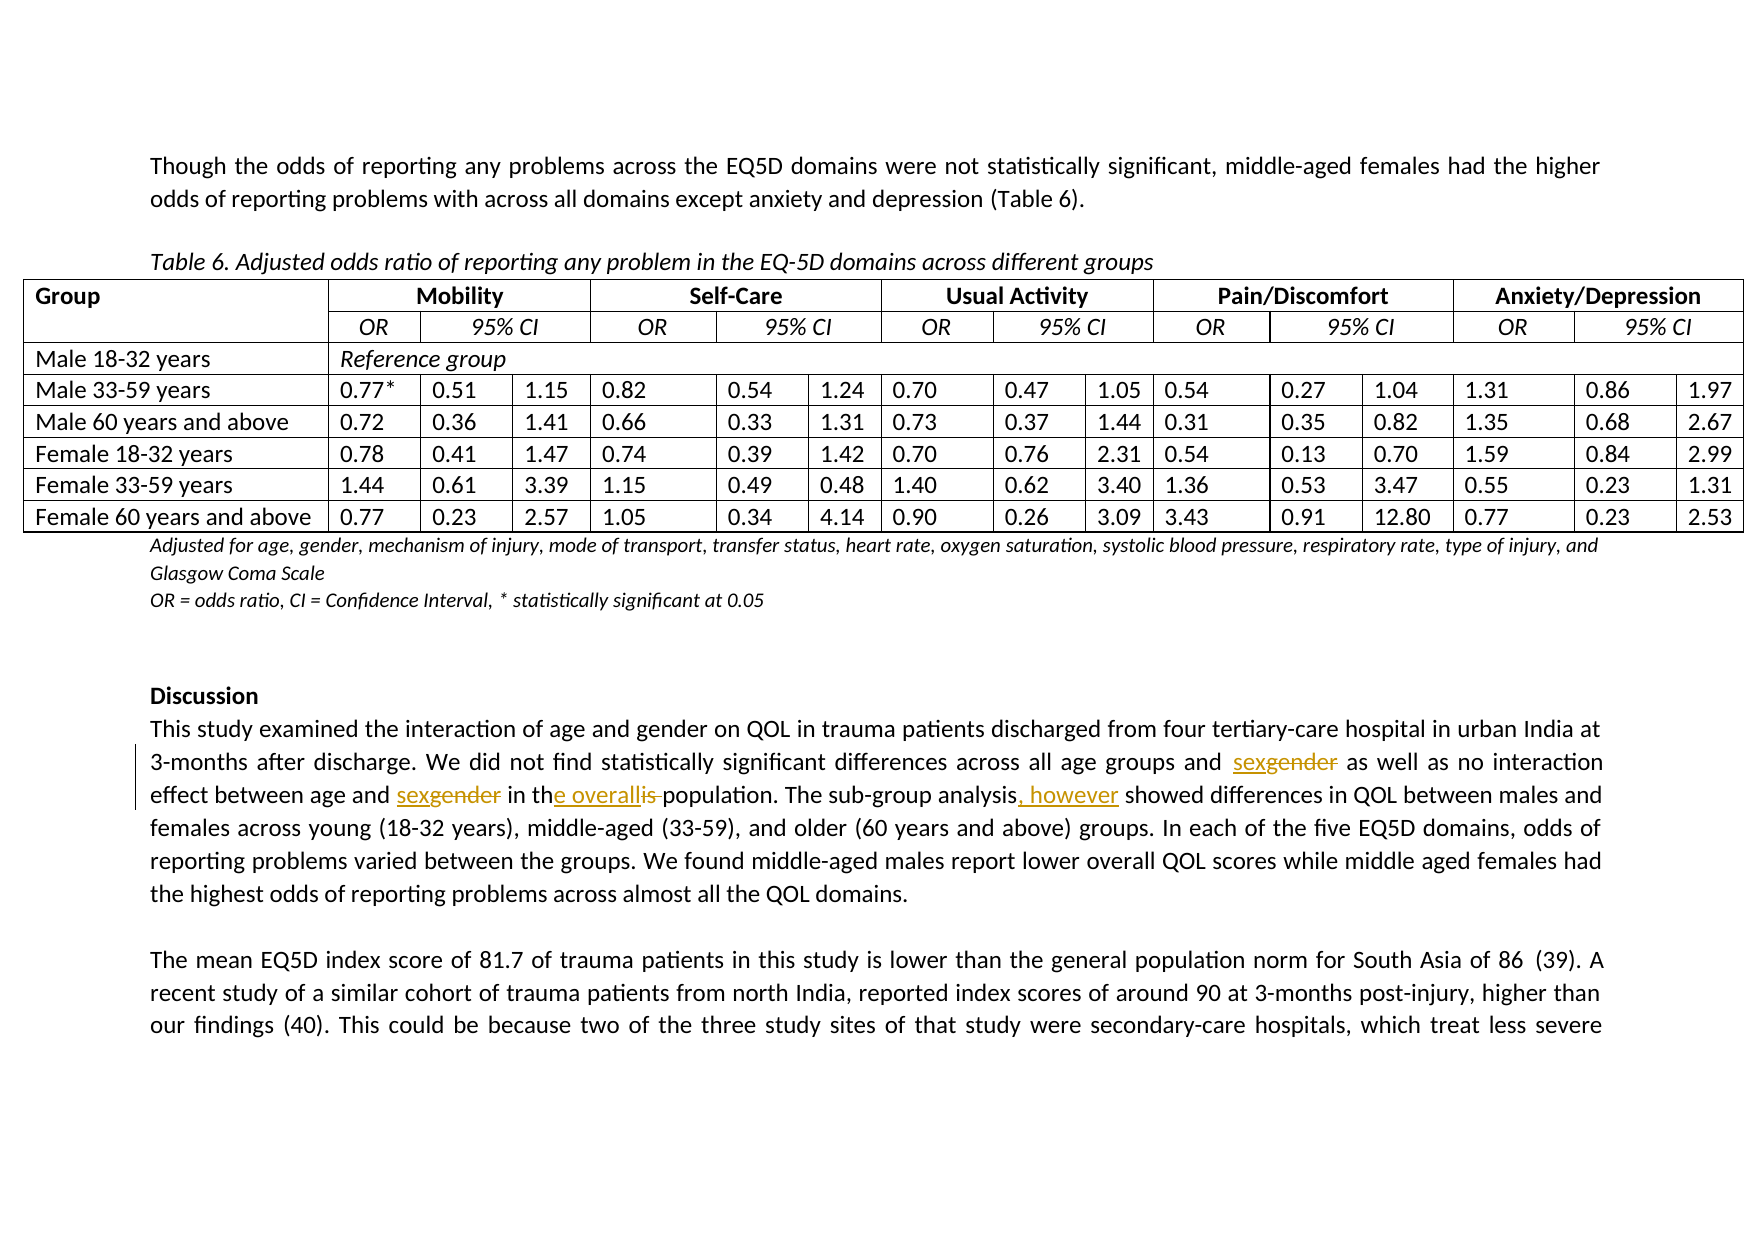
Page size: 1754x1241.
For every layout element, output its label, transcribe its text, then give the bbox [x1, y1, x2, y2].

table_cell 0.68 [1575, 406, 1676, 437]
table_cell 95% CI [1271, 312, 1453, 342]
table_cell 0.33 [717, 406, 808, 437]
table_cell 1.04 [1363, 375, 1453, 405]
table_cell 2.53 [1677, 501, 1743, 531]
table_cell 0.70 [882, 375, 993, 405]
table_cell 1.31 [1677, 469, 1743, 500]
table_cell 0.78 [329, 438, 420, 468]
table_cell 0.91 [1271, 501, 1362, 531]
text Table 6. Adjusted odds ratio of reporting any problem in the EQ-5D domains across different groups [150, 246, 1604, 277]
table_cell Female 18-32 years [24, 438, 328, 468]
table_header Group [24, 280, 328, 342]
table_cell 0.84 [1575, 438, 1676, 468]
table_cell 0.82 [591, 375, 716, 405]
table_cell 0.36 [421, 406, 512, 437]
table_cell 2.57 [513, 501, 590, 531]
table_cell OR [329, 312, 420, 342]
table_cell 0.77 [1454, 501, 1574, 531]
table_cell 1.44 [1086, 406, 1153, 437]
table_cell 0.73 [882, 406, 993, 437]
table_cell 4.14 [809, 501, 881, 531]
table_cell 2.67 [1677, 406, 1743, 437]
table_cell OR [591, 312, 716, 342]
table_cell 1.42 [809, 438, 881, 468]
table_cell 0.54 [1154, 375, 1269, 405]
table_cell Male 33-59 years [24, 375, 328, 405]
table_cell 95% CI [1575, 312, 1743, 342]
table_cell 0.39 [717, 438, 808, 468]
table_cell 0.23 [1575, 501, 1676, 531]
table_cell 1.05 [1086, 375, 1153, 405]
table_cell Female 33-59 years [24, 469, 328, 500]
table_cell 2.31 [1086, 438, 1153, 468]
table_cell 0.51 [421, 375, 512, 405]
table_cell 1.40 [882, 469, 993, 500]
table_cell 0.82 [1363, 406, 1453, 437]
text This study examined the interaction of age and gender on QOL in trauma patients discharged from four tertiary-care hospital in urban India at 3-months after discharge. We did not find statistically significant differences across all age groups and as well as no interaction effect between age and in thpopulation. The sub-group analysis showed differences in QOL between males and females across young (18-32 years), middle-aged (33-59), and older (60 years and above) groups. In each of the five EQ5D domains, odds of reporting problems varied between the groups. We found middle-aged males report lower overall QOL scores while middle aged females had the highest odds of reporting problems across almost all the QOL domains. [150, 713, 1604, 908]
table_cell 0.70 [1363, 438, 1453, 468]
table_header Mobility [329, 280, 590, 311]
table_header Pain/Discomfort [1154, 280, 1453, 311]
table_cell 1.31 [1454, 375, 1574, 405]
table_header Anxiety/Depression [1454, 280, 1743, 311]
table_cell 0.41 [421, 438, 512, 468]
table_cell 0.27 [1271, 375, 1362, 405]
table_cell 0.35 [1271, 406, 1362, 437]
table_cell 12.80 [1363, 501, 1453, 531]
table_cell 1.31 [809, 406, 881, 437]
table_cell 0.76 [994, 438, 1085, 468]
table_cell 0.47 [994, 375, 1085, 405]
table_cell 0.54 [717, 375, 808, 405]
table_cell 1.44 [329, 469, 420, 500]
table_cell 0.72 [329, 406, 420, 437]
table_cell Female 60 years and above [24, 501, 328, 531]
table_cell 0.34 [717, 501, 808, 531]
table_cell Male 60 years and above [24, 406, 328, 437]
text OR = odds ratio, CI = Confidence Interval, * statistically significant at 0.05 [150, 587, 1604, 613]
table_cell 0.74 [591, 438, 716, 468]
table_cell OR [882, 312, 993, 342]
table_cell 0.23 [1575, 469, 1676, 500]
text Though the odds of reporting any problems across the EQ5D domains were not statistically significant, middle-aged females had the higher odds of reporting problems with across all domains except anxiety and depression (Table 6). [150, 150, 1604, 213]
table_cell 95% CI [421, 312, 590, 342]
table_cell 0.49 [717, 469, 808, 500]
table_cell 0.48 [809, 469, 881, 500]
table_cell 1.15 [513, 375, 590, 405]
table_cell 1.05 [591, 501, 716, 531]
table_cell 3.40 [1086, 469, 1153, 500]
table_cell 0.37 [994, 406, 1085, 437]
table_cell 3.47 [1363, 469, 1453, 500]
table_cell 3.43 [1154, 501, 1269, 531]
table_cell 0.77 [329, 501, 420, 531]
table_cell 0.62 [994, 469, 1085, 500]
text Discussion [150, 681, 1604, 711]
table_cell 0.86 [1575, 375, 1676, 405]
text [150, 944, 1604, 1040]
table_cell 0.23 [421, 501, 512, 531]
table_cell 3.09 [1086, 501, 1153, 531]
text Adjusted for age, gender, mechanism of injury, mode of transport, transfer status, heart rate, oxygen saturation, systolic blood pressure, respiratory rate, type of injury, and Glasgow Coma Scale [150, 533, 1604, 585]
table_cell 1.47 [513, 438, 590, 468]
table_cell 0.55 [1454, 469, 1574, 500]
table_cell OR [1454, 312, 1574, 342]
table_cell 3.39 [513, 469, 590, 500]
table_cell 0.26 [994, 501, 1085, 531]
table_cell 1.36 [1154, 469, 1269, 500]
table_cell 0.31 [1154, 406, 1269, 437]
table_cell 0.90 [882, 501, 993, 531]
table_cell 0.61 [421, 469, 512, 500]
table_cell 2.99 [1677, 438, 1743, 468]
table_cell 0.66 [591, 406, 716, 437]
table_cell 95% CI [717, 312, 881, 342]
table_cell 1.41 [513, 406, 590, 437]
table_header Self-Care [591, 280, 881, 311]
table_cell 0.13 [1271, 438, 1362, 468]
table_cell 1.35 [1454, 406, 1574, 437]
table_cell 1.24 [809, 375, 881, 405]
table_header Usual Activity [882, 280, 1153, 311]
table_cell OR [1154, 312, 1269, 342]
table_cell 95% CI [994, 312, 1153, 342]
table_cell 0.77* [329, 375, 420, 405]
table_cell 1.59 [1454, 438, 1574, 468]
table_cell 1.97 [1677, 375, 1743, 405]
table_cell 0.53 [1271, 469, 1362, 500]
table_cell Reference group [329, 343, 1743, 374]
table_cell 0.70 [882, 438, 993, 468]
table_cell 0.54 [1154, 438, 1269, 468]
table_cell Male 18-32 years [24, 343, 328, 374]
table_cell 1.15 [591, 469, 716, 500]
